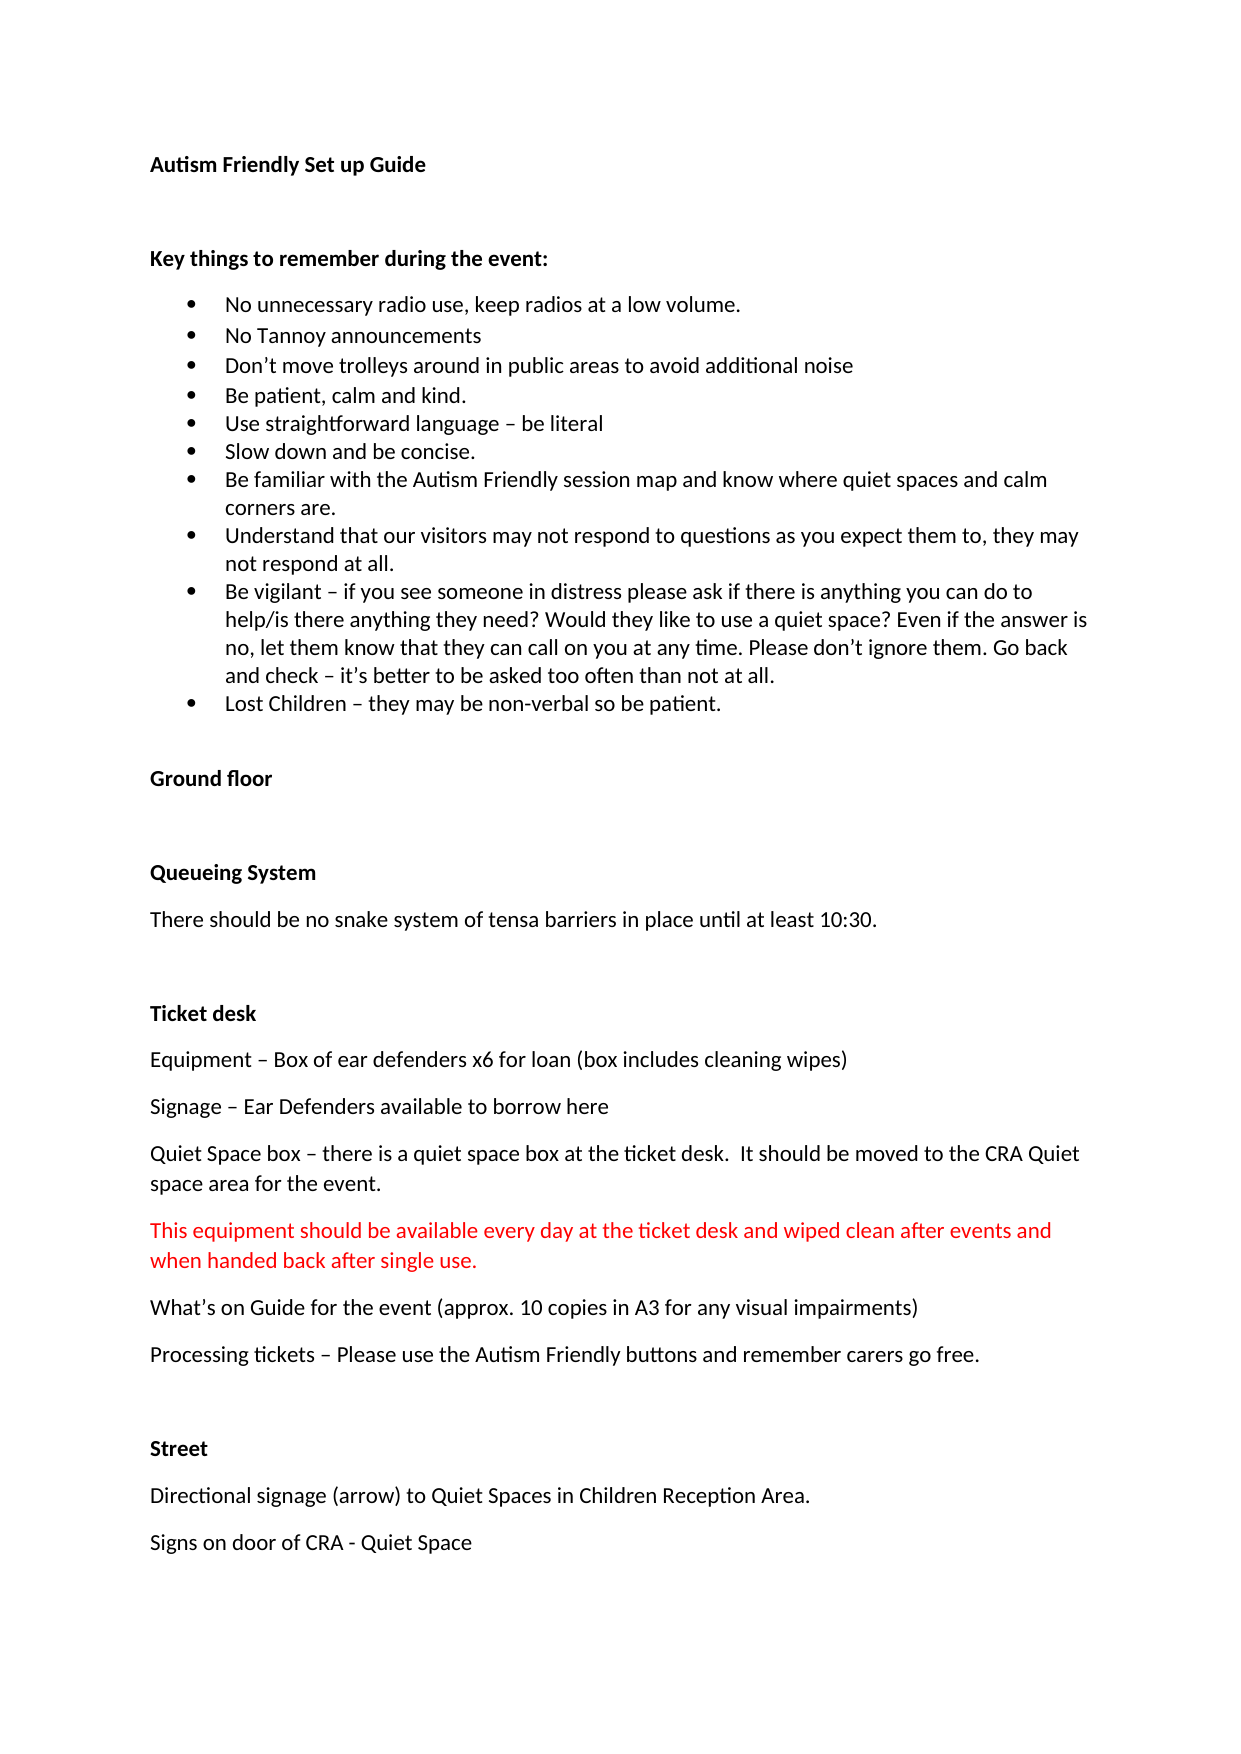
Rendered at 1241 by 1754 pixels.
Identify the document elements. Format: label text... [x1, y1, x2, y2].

text Autism Friendly Set up Guide [150, 150, 1090, 178]
text Queueing System [150, 858, 1090, 886]
list Be familiar with the Autism Friendly session map and know where quiet spaces and calm corners are. [187, 465, 1090, 521]
list Be vigilant – if you see someone in distress please ask if there is anything you can do to help/is there anything they need? Would they like to use a quiet space? Even if the answer is no, let them know that they can call on you at any time. Please don’t ignore them. Go back and check – it’s better to be asked too often than not at all. [187, 577, 1090, 689]
list Be patient, calm and kind. [187, 381, 1090, 409]
text What’s on Guide for the event (approx. 10 copies in A3 for any visual impairments) [150, 1293, 1090, 1322]
text Signage – Ear Defenders available to borrow here [150, 1092, 1090, 1121]
text Quiet Space box – there is a quiet space box at the ticket desk. It should be moved to the CRA Quiet space area for the event. [150, 1139, 1090, 1198]
text Ground floor [150, 764, 1090, 792]
list Don’t move trolleys around in public areas to avoid additional noise [187, 351, 1090, 379]
list Understand that our visitors may not respond to questions as you expect them to, they may not respond at all. [187, 521, 1090, 577]
text Directional signage (arrow) to Quiet Spaces in Children Reception Area. [150, 1481, 1090, 1509]
text Street [150, 1434, 1090, 1462]
list Lost Children – they may be non-verbal so be patient. [187, 689, 1090, 717]
text Key things to remember during the event: [150, 244, 1090, 272]
list No Tannoy announcements [187, 321, 1090, 349]
list Slow down and be concise. [187, 437, 1090, 465]
text There should be no snake system of tensa barriers in place until at least 10:30. [150, 905, 1090, 933]
list Use straightforward language – be literal [187, 409, 1090, 437]
text Processing tickets – Please use the Autism Friendly buttons and remember carers go free. [150, 1340, 1090, 1368]
text Signs on door of CRA - Quiet Space [150, 1528, 1090, 1556]
text Ticket desk [150, 999, 1090, 1027]
text Equipment – Box of ear defenders x6 for loan (box includes cleaning wipes) [150, 1046, 1090, 1074]
text This equipment should be available every day at the ticket desk and wiped clean after events and when handed back after single use. [150, 1216, 1090, 1275]
list No unnecessary radio use, keep radios at a low volume. [187, 291, 1090, 319]
